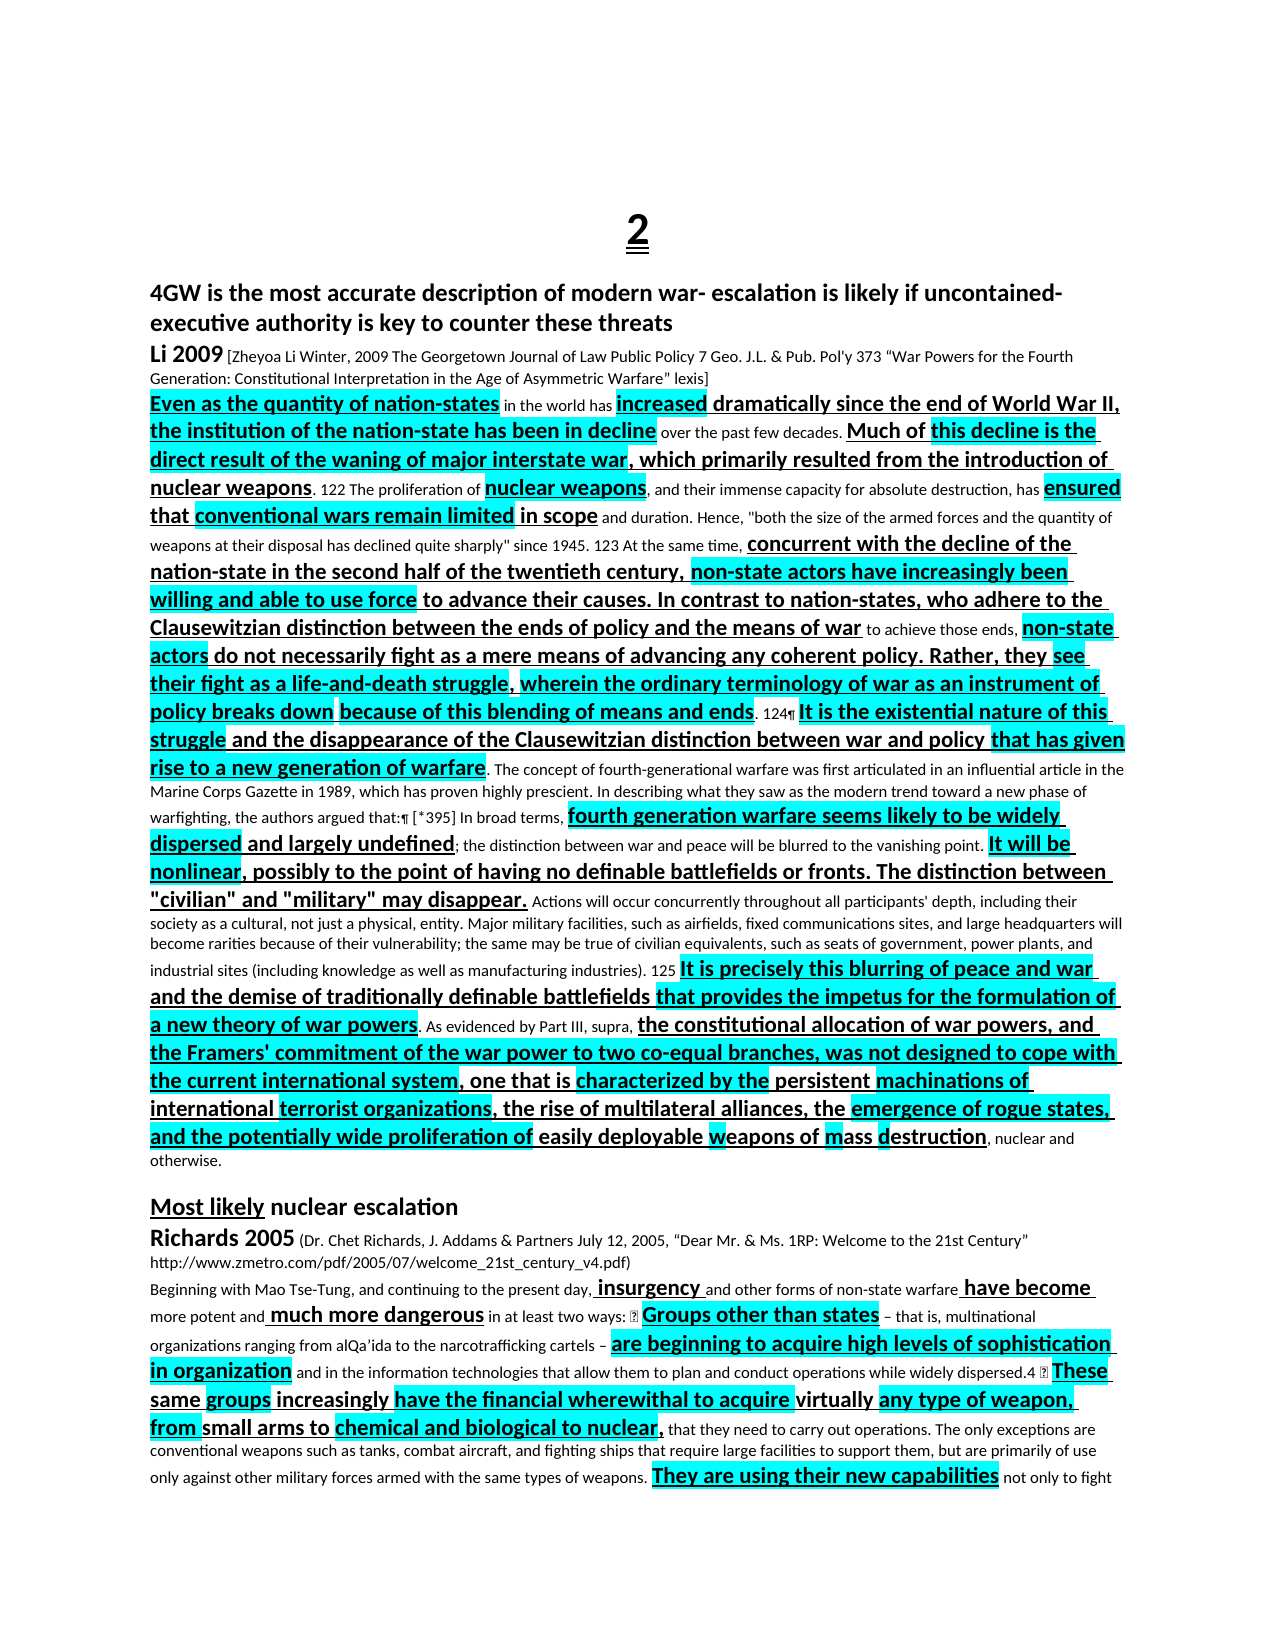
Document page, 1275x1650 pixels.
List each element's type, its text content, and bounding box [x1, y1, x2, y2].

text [150, 1273, 1125, 1489]
text Richards 2005 (Dr. Chet Richards, J. Addams & Partners July 12, 2005, “Dear Mr. & Ms. 1RP: Welcome to the 21st Century” http://www.zmetro.com/pdf/2005/07/welcome_21st_century_v4.pdf) [150, 1222, 1125, 1273]
text Even as the quantity of nation-states in the world has increased dramatically since the end of World War II, the institution of the nation-state has been in decline over the past few decades. Much of this decline is the direct result of the waning of major interstate war, which primarily resulted from the introduction of nuclear weapons. 122 The proliferation of nuclear weapons, and their immense capacity for absolute destruction, has ensured that conventional wars remain limited in scope and duration. Hence, "both the size of the armed forces and the quantity of weapons at their disposal has declined quite sharply" since 1945. 123 At the same time, concurrent with the decline of the nation-state in the second half of the twentieth century, non-state actors have increasingly been willing and able to use force to advance their causes. In contrast to nation-states, who adhere to the Clausewitzian distinction between the ends of policy and the means of war to achieve those ends, non-state actors do not necessarily fight as a mere means of advancing any coherent policy. Rather, they see their fight as a life-and-death struggle, wherein the ordinary terminology of war as an instrument of policy breaks down because of this blending of means and ends. 124¶ It is the existential nature of this struggle and the disappearance of the Clausewitzian distinction between war and policy that has given rise to a new generation of warfare. The concept of fourth-generational warfare was first articulated in an influential article in the Marine Corps Gazette in 1989, which has proven highly prescient. In describing what they saw as the modern trend toward a new phase of warfighting, the authors argued that:¶ [*395] In broad terms, fourth generation warfare seems likely to be widely dispersed and largely undefined; the distinction between war and peace will be blurred to the vanishing point. It will be nonlinear, possibly to the point of having no definable battlefields or fronts. The distinction between "civilian" and "military" may disappear. Actions will occur concurrently throughout all participants' depth, including their society as a cultural, not just a physical, entity. Major military facilities, such as airfields, fixed communications sites, and large headquarters will become rarities because of their vulnerability; the same may be true of civilian equivalents, such as seats of government, power plants, and industrial sites (including knowledge as well as manufacturing industries). 125 It is precisely this blurring of peace and war and the demise of traditionally definable battlefields that provides the impetus for the formulation of a new theory of war powers. As evidenced by Part III, supra, the constitutional allocation of war powers, and the Framers' commitment of the war power to two co-equal branches, was not designed to cope with the current international system, one that is characterized by the persistent machinations of international terrorist organizations, the rise of multilateral alliances, the emergence of rogue states, and the potentially wide proliferation of easily deployable weapons of mass destruction, nuclear and otherwise. [150, 751, 1125, 1170]
subtitle Most likely nuclear escalation [150, 1191, 1125, 1222]
subtitle 2 [150, 200, 1125, 256]
subtitle 4GW is the most accurate description of modern war- escalation is likely if uncontained- executive authority is key to counter these threats [150, 277, 1125, 338]
text Even as the quantity of nation-states in the world has increased dramatically since the end of World War II, the institution of the nation-state has been in decline over the past few decades. Much of this decline is the direct result of the waning of major interstate war, which primarily resulted from the introduction of nuclear weapons. 122 The proliferation of nuclear weapons, and their immense capacity for absolute destruction, has ensured that conventional wars remain limited in scope and duration. Hence, "both the size of the armed forces and the quantity of weapons at their disposal has declined quite sharply" since 1945. 123 At the same time, concurrent with the decline of the nation-state in the second half of the twentieth century, non-state actors have increasingly been willing and able to use force to advance their causes. In contrast to nation-states, who adhere to the Clausewitzian distinction between the ends of policy and the means of war to achieve those ends, non-state actors do not necessarily fight as a mere means of advancing any coherent policy. Rather, they see their fight as a life-and-death struggle, wherein the ordinary terminology of war as an instrument of policy breaks down because of this blending of means and ends. 124¶ It is the existential nature of this struggle and the disappearance of the Clausewitzian distinction between war and policy that has given rise to a new generation of warfare. The concept of fourth-generational warfare was first articulated in an influential article in the Marine Corps Gazette in 1989, which has proven highly prescient. In describing what they saw as the modern trend toward a new phase of warfighting, the authors argued that:¶ [*395] In broad terms, fourth generation warfare seems likely to be widely dispersed and largely undefined; the distinction between war and peace will be blurred to the vanishing point. It will be nonlinear, possibly to the point of having no definable battlefields or fronts. The distinction between "civilian" and "military" may disappear. Actions will occur concurrently throughout all participants' depth, including their society as a cultural, not just a physical, entity. Major military facilities, such as airfields, fixed communications sites, and large headquarters will become rarities because of their vulnerability; the same may be true of civilian equivalents, such as seats of government, power plants, and industrial sites (including knowledge as well as manufacturing industries). 125 It is precisely this blurring of peace and war and the demise of traditionally definable battlefields that provides the impetus for the formulation of a new theory of war powers. As evidenced by Part III, supra, the constitutional allocation of war powers, and the Framers' commitment of the war power to two co-equal branches, was not designed to cope with the current international system, one that is characterized by the persistent machinations of international terrorist organizations, the rise of multilateral alliances, the emergence of rogue states, and the potentially wide proliferation of easily deployable weapons of mass destruction, nuclear and otherwise. [150, 389, 1125, 725]
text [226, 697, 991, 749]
text Li 2009 [Zheyoa Li Winter, 2009 The Georgetown Journal of Law Public Policy 7 Geo. J.L. & Pub. Pol'y 373 “War Powers for the Fourth Generation: Constitutional Interpretation in the Age of Asymmetric Warfare” lexis] [150, 338, 1125, 389]
